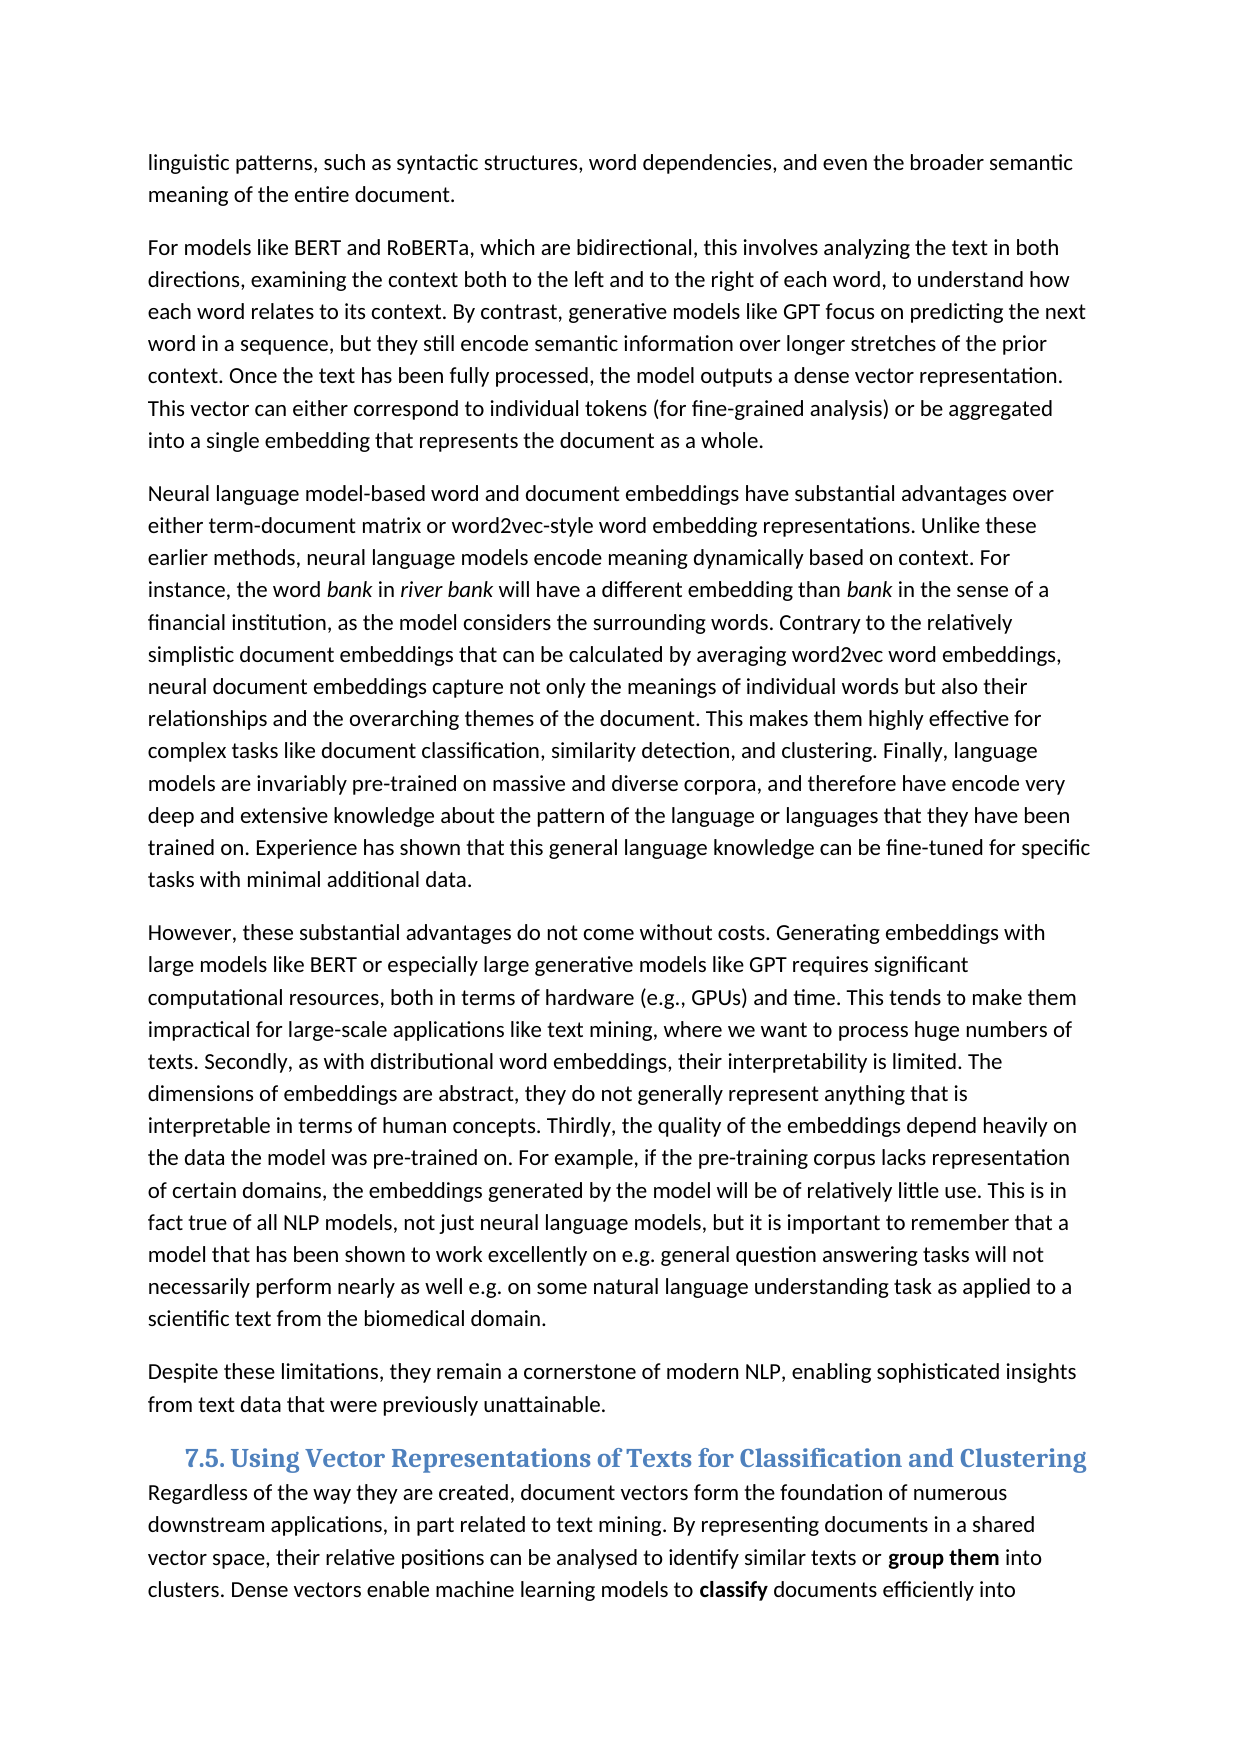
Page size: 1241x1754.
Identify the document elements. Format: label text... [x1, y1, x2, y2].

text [148, 148, 1093, 208]
text Neural language model-based word and document embeddings have substantial advantages over either term-document matrix or word2vec-style word embedding representations. Unlike these earlier methods, neural language models encode meaning dynamically based on context. For instance, the word bank in river bank will have a different embedding than bank in the sense of a financial institution, as the model considers the surrounding words. Contrary to the relatively simplistic document embeddings that can be calculated by averaging word2vec word embeddings, neural document embeddings capture not only the meanings of individual words but also their relationships and the overarching themes of the document. This makes them highly effective for complex tasks like document classification, similarity detection, and clustering. Finally, language models are invariably pre-trained on massive and diverse corpora, and therefore have encode very deep and extensive knowledge about the pattern of the language or languages that they have been trained on. Experience has shown that this general language knowledge can be fine-tuned for specific tasks with minimal additional data. [148, 479, 1093, 893]
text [148, 1478, 1093, 1603]
subtitle Using Vector Representations of Texts for Classification and Clustering [185, 1443, 1093, 1474]
text However, these substantial advantages do not come without costs. Generating embeddings with large models like BERT or especially large generative models like GPT requires significant computational resources, both in terms of hardware (e.g., GPUs) and time. This tends to make them impractical for large-scale applications like text mining, where we want to process huge numbers of texts. Secondly, as with distributional word embeddings, their interpretability is limited. The dimensions of embeddings are abstract, they do not generally represent anything that is interpretable in terms of human concepts. Thirdly, the quality of the embeddings depend heavily on the data the model was pre-trained on. For example, if the pre-training corpus lacks representation of certain domains, the embeddings generated by the model will be of relatively little use. This is in fact true of all NLP models, not just neural language models, but it is important to remember that a model that has been shown to work excellently on e.g. general question answering tasks will not necessarily perform nearly as well e.g. on some natural language understanding task as applied to a scientific text from the biomedical domain. [148, 918, 1093, 1332]
text Despite these limitations, they remain a cornerstone of modern NLP, enabling sophisticated insights from text data that were previously unattainable. [148, 1357, 1093, 1418]
text For models like BERT and RoBERTa, which are bidirectional, this involves analyzing the text in both directions, examining the context both to the left and to the right of each word, to understand how each word relates to its context. By contrast, generative models like GPT focus on predicting the next word in a sequence, but they still encode semantic information over longer stretches of the prior context. Once the text has been fully processed, the model outputs a dense vector representation. This vector can either correspond to individual tokens (for fine-grained analysis) or be aggregated into a single embedding that represents the document as a whole. [148, 233, 1093, 454]
